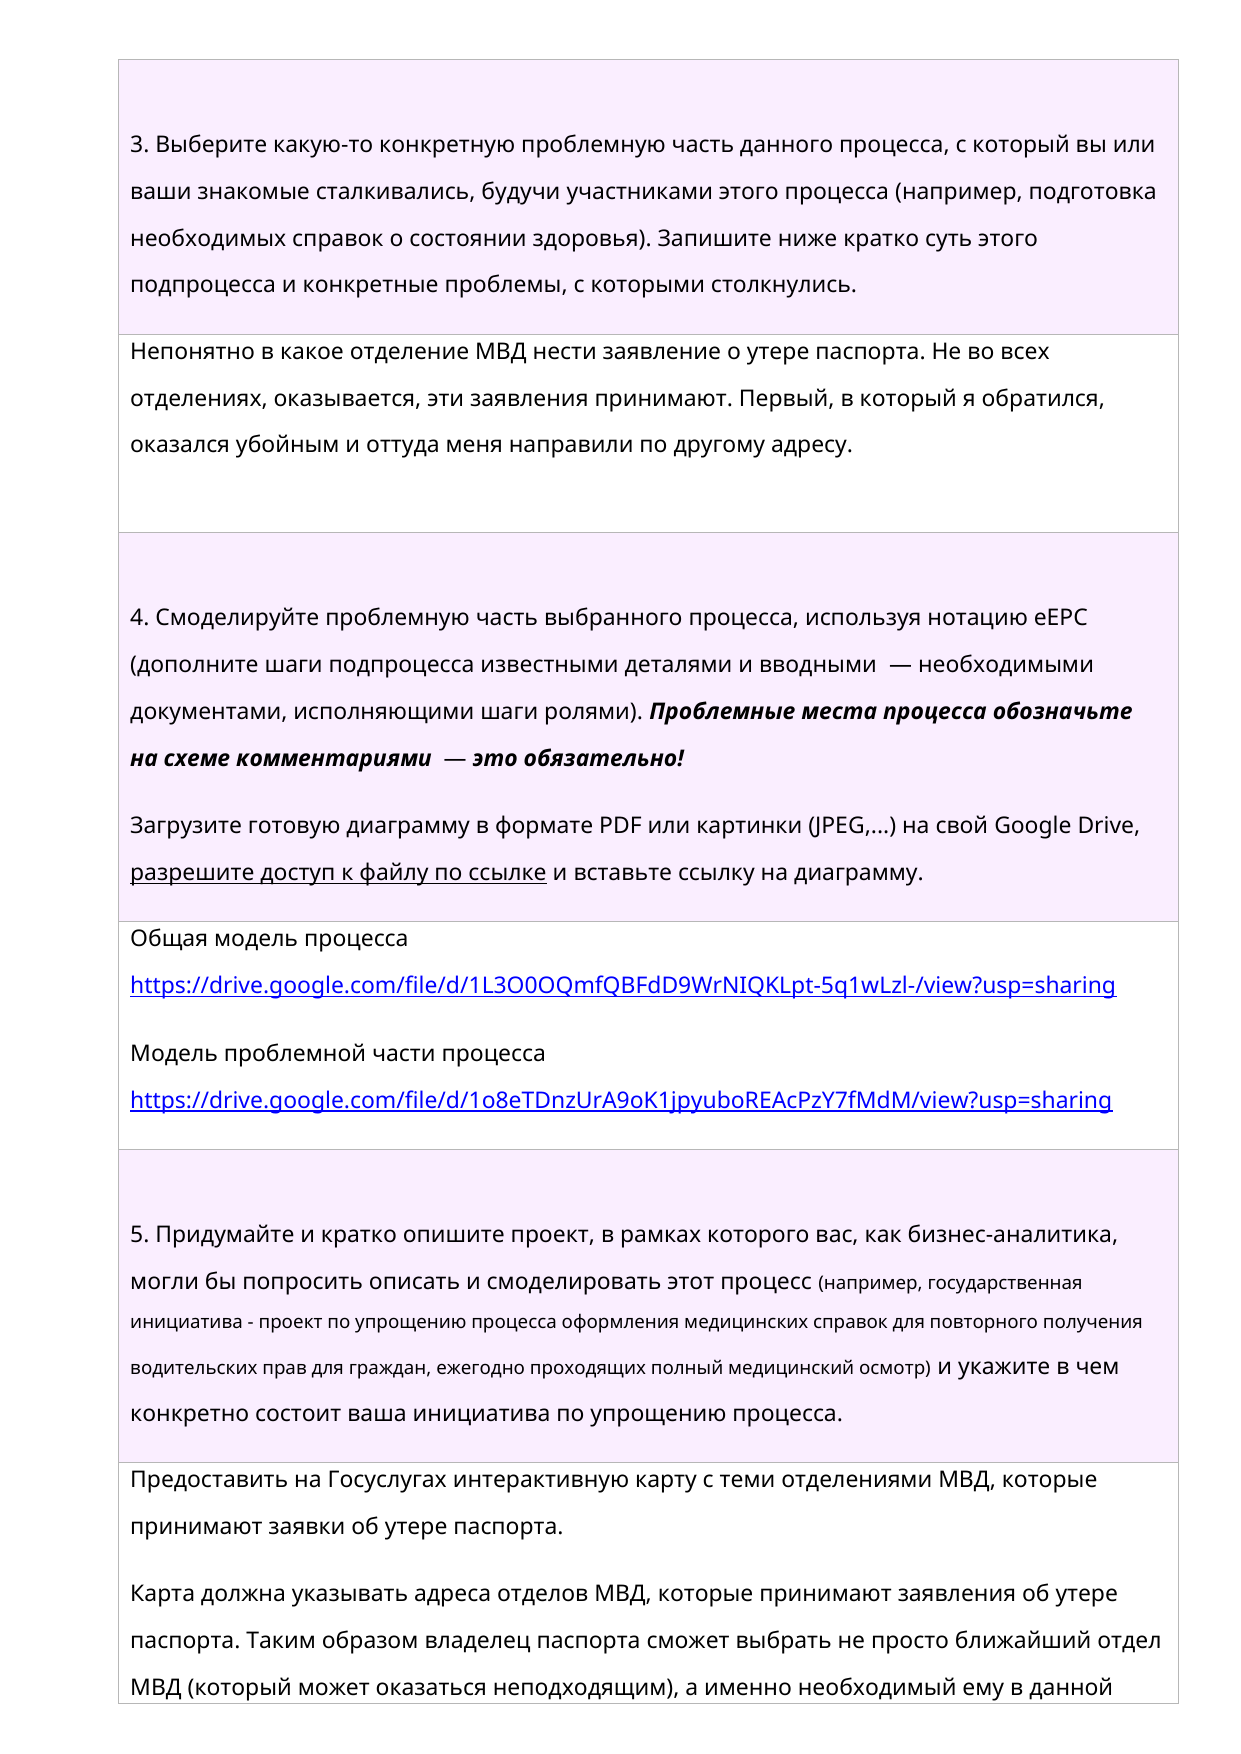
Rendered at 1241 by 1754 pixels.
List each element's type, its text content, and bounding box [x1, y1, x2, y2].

table_cell Непонятно в какое отделение МВД нести заявление о утере паспорта. Не во всех отделениях, оказывается, эти заявления принимают. Первый, в который я обратился, оказался убойным и оттуда меня направили по другому адресу. [119, 335, 1178, 532]
table_cell 4. Смоделируйте проблемную часть выбранного процесса, используя нотацию eEPC (дополните шаги подпроцесса известными деталями и вводными — необходимыми документами, исполняющими шаги ролями). Проблемные места процесса обозначьте на схеме комментариями — это обязательно! Загрузите готовую диаграмму в формате PDF или картинки (JPEG,...) на свой Google Drive, разрешите доступ к файлу по ссылке и вставьте ссылку на диаграмму. [119, 533, 1178, 921]
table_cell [119, 1463, 1178, 1702]
table_header 3. Выберите какую-то конкретную проблемную часть данного процесса, с который вы или ваши знакомые сталкивались, будучи участниками этого процесса (например, подготовка необходимых справок о состоянии здоровья). Запишите ниже кратко суть этого подпроцесса и конкретные проблемы, с которыми столкнулись. [119, 60, 1178, 334]
table_cell Общая модель процесса https://drive.google.com/file/d/1L3O0OQmfQBFdD9WrNIQKLpt-5q1wLzl-/view?usp=sharing Модель проблемной части процесса https://drive.google.com/file/d/1o8eTDnzUrA9oK1jpyuboREAcPzY7fMdM/view?usp=sharing [119, 922, 1178, 1149]
table_cell 5. Придумайте и кратко опишите проект, в рамках которого вас, как бизнес-аналитика, могли бы попросить описать и смоделировать этот процесс (например, государственная инициатива - проект по упрощению процесса оформления медицинских справок для повторного получения водительских прав для граждан, ежегодно проходящих полный медицинский осмотр) и укажите в чем конкретно состоит ваша инициатива по упрощению процесса. [119, 1150, 1178, 1462]
